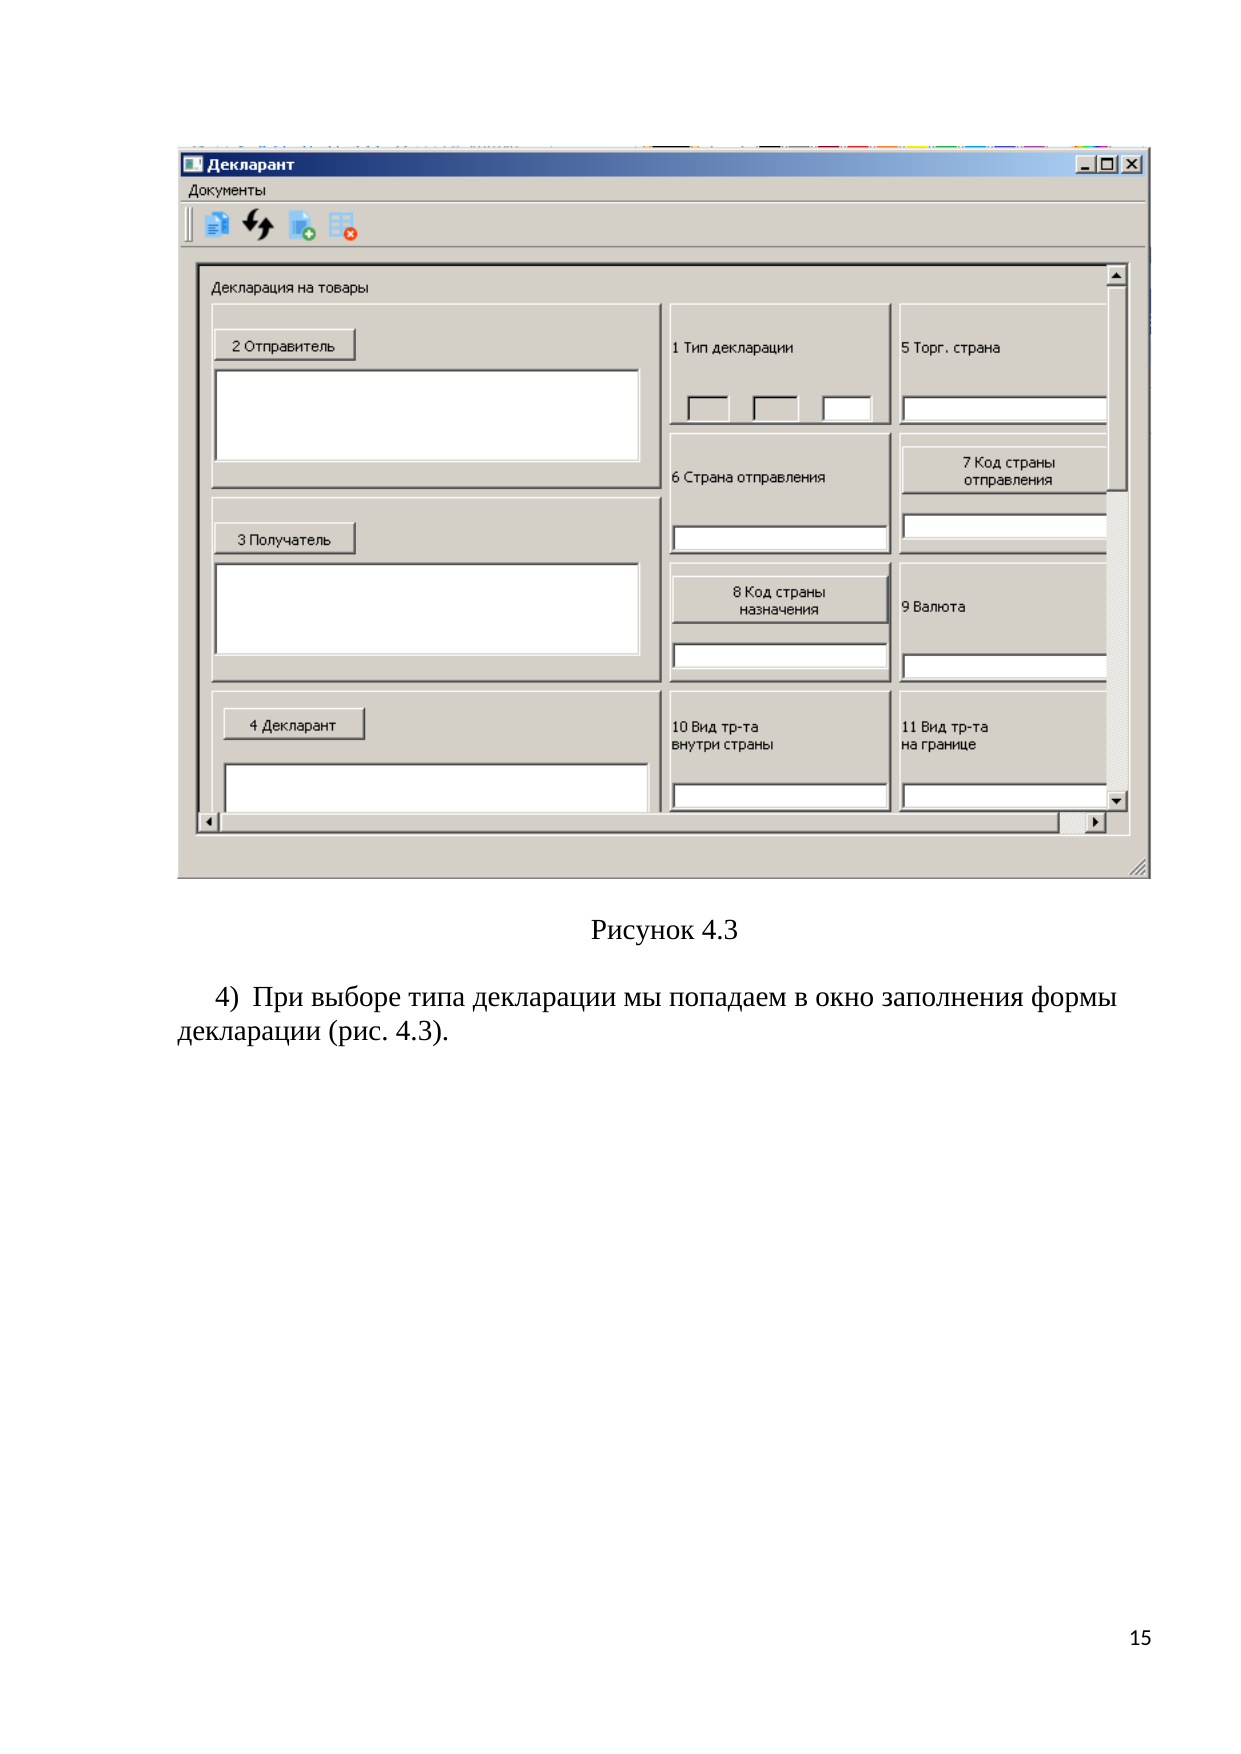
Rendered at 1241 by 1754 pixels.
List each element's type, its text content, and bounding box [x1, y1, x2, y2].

list При выборе типа декларации мы попадаем в окно заполнения формы [215, 979, 1152, 1013]
picture [177, 146, 1152, 879]
list декларации (рис. 4.3). [177, 1013, 1152, 1046]
text Рисунок 4.3 [177, 912, 1152, 946]
